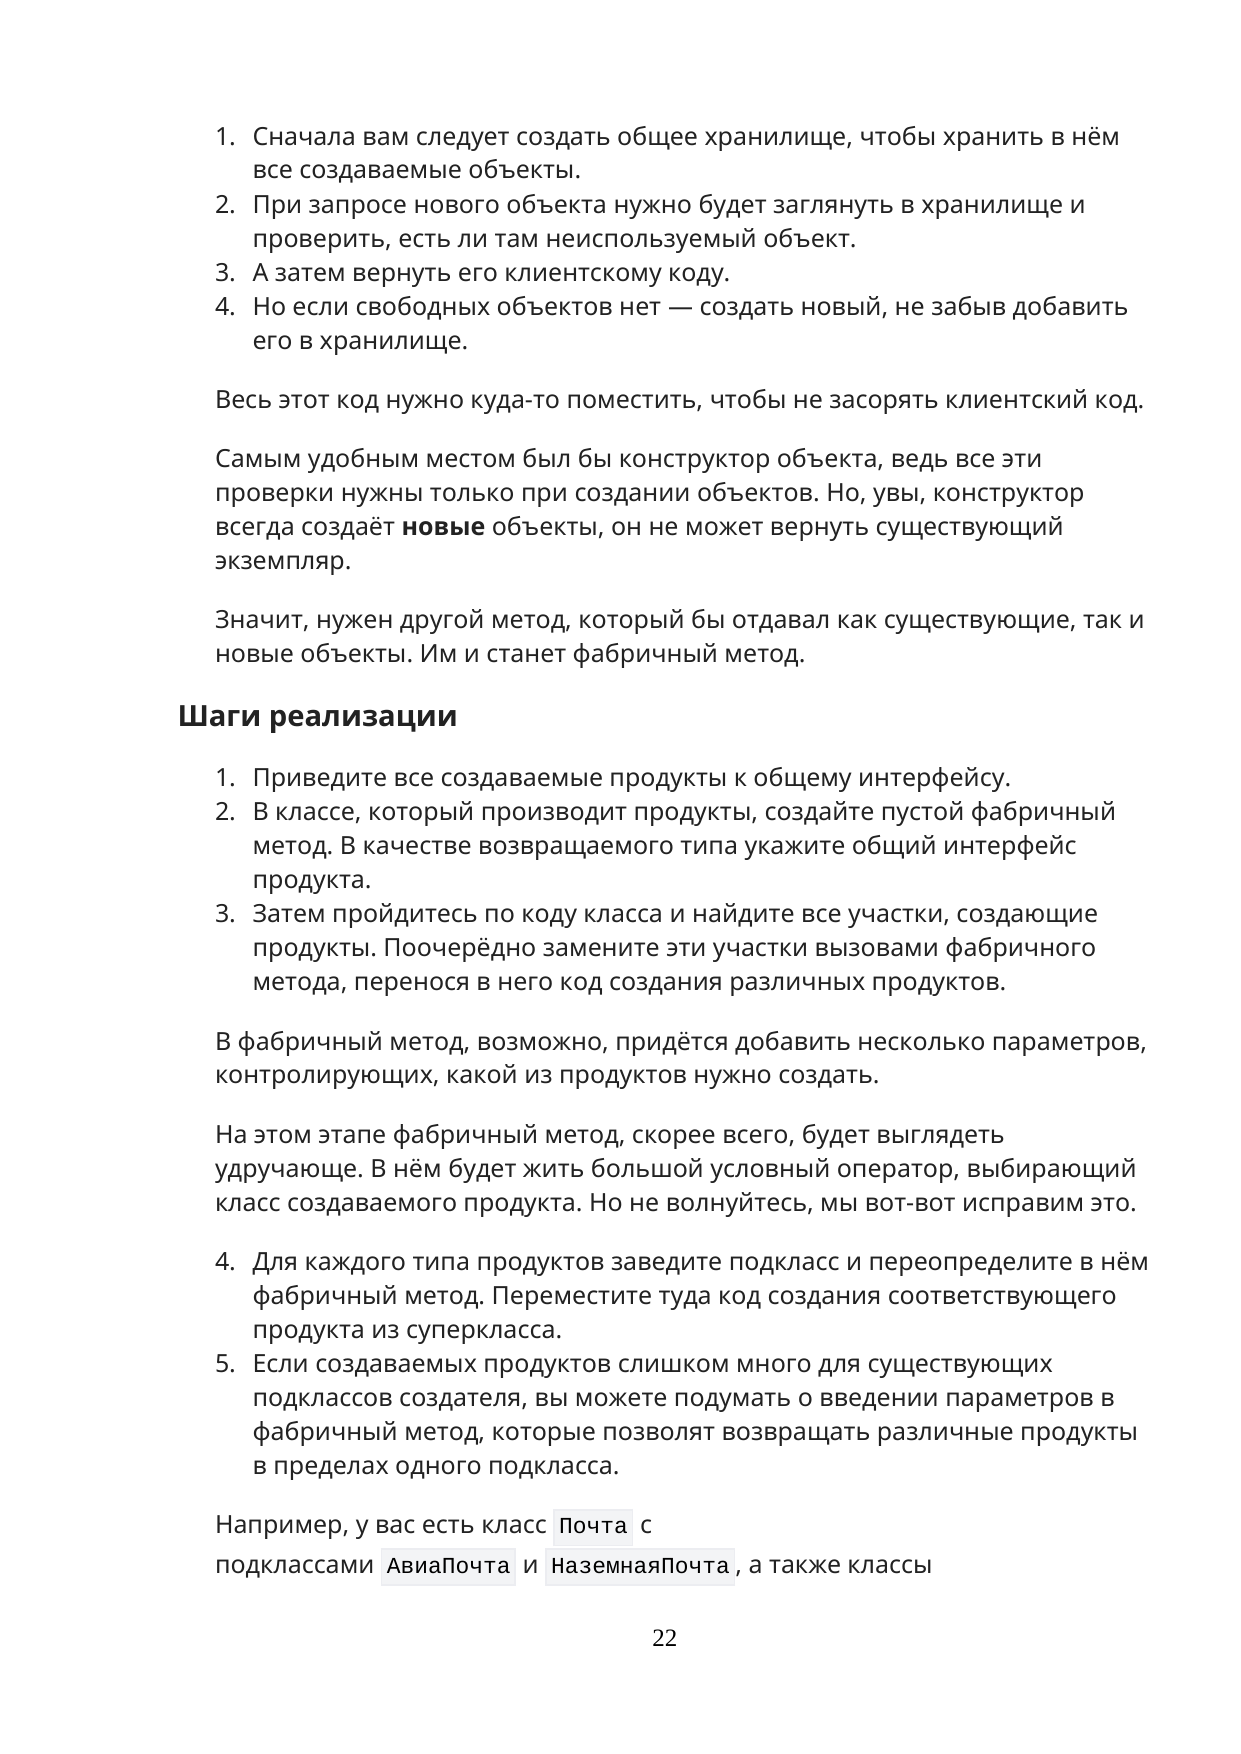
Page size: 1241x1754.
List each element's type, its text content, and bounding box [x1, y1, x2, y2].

list На этом этапе фабричный метод, скорее всего, будет выглядеть удручающе. В нём будет жить большой условный оператор, выбирающий класс создаваемого продукта. Но не волнуйтесь, мы вот-вот исправим это. [215, 1116, 1152, 1218]
list Но если свободных объектов нет — создать новый, не забыв добавить его в хранилище. [215, 288, 1152, 357]
list Значит, нужен другой метод, который бы отдавал как существующие, так и новые объекты. Им и станет фабричный метод. [215, 602, 1152, 670]
list При запросе нового объекта нужно будет заглянуть в хранилище и проверить, есть ли там неиспользуемый объект. [215, 186, 1152, 254]
list В фабричный метод, возможно, придётся добавить несколько параметров, контролирующих, какой из продуктов нужно создать. [215, 1023, 1152, 1091]
list Затем пройдитесь по коду класса и найдите все участки, создающие продукты. Поочерёдно замените эти участки вызовами фабричного метода, перенося в него код создания различных продуктов. [215, 896, 1152, 998]
list В классе, который производит продукты, создайте пустой фабричный метод. В качестве возвращаемого типа укажите общий интерфейс продукта. [215, 794, 1152, 896]
subtitle Шаги реализации [177, 695, 1152, 735]
list Весь этот код нужно куда-то поместить, чтобы не засорять клиентский код. [215, 382, 1152, 416]
list Если создаваемых продуктов слишком много для существующих подклассов создателя, вы можете подумать о введении параметров в фабричный метод, которые позволят возвращать различные продукты в пределах одного подкласса. [215, 1346, 1152, 1482]
list Для каждого типа продуктов заведите подкласс и переопределите в нём фабричный метод. Переместите туда код создания соответствующего продукта из суперкласса. [215, 1243, 1152, 1346]
list А затем вернуть его клиентскому коду. [215, 254, 1152, 288]
list Самым удобным местом был бы конструктор объекта, ведь все эти проверки нужны только при создании объектов. Но, увы, конструктор всегда создаёт новые объекты, он не может вернуть существующий экземпляр. [215, 441, 1152, 577]
list Сначала вам следует создать общее хранилище, чтобы хранить в нём все создаваемые объекты. [215, 118, 1152, 186]
list Приведите все создаваемые продукты к общему интерфейсу. [215, 760, 1152, 794]
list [215, 1507, 1152, 1586]
